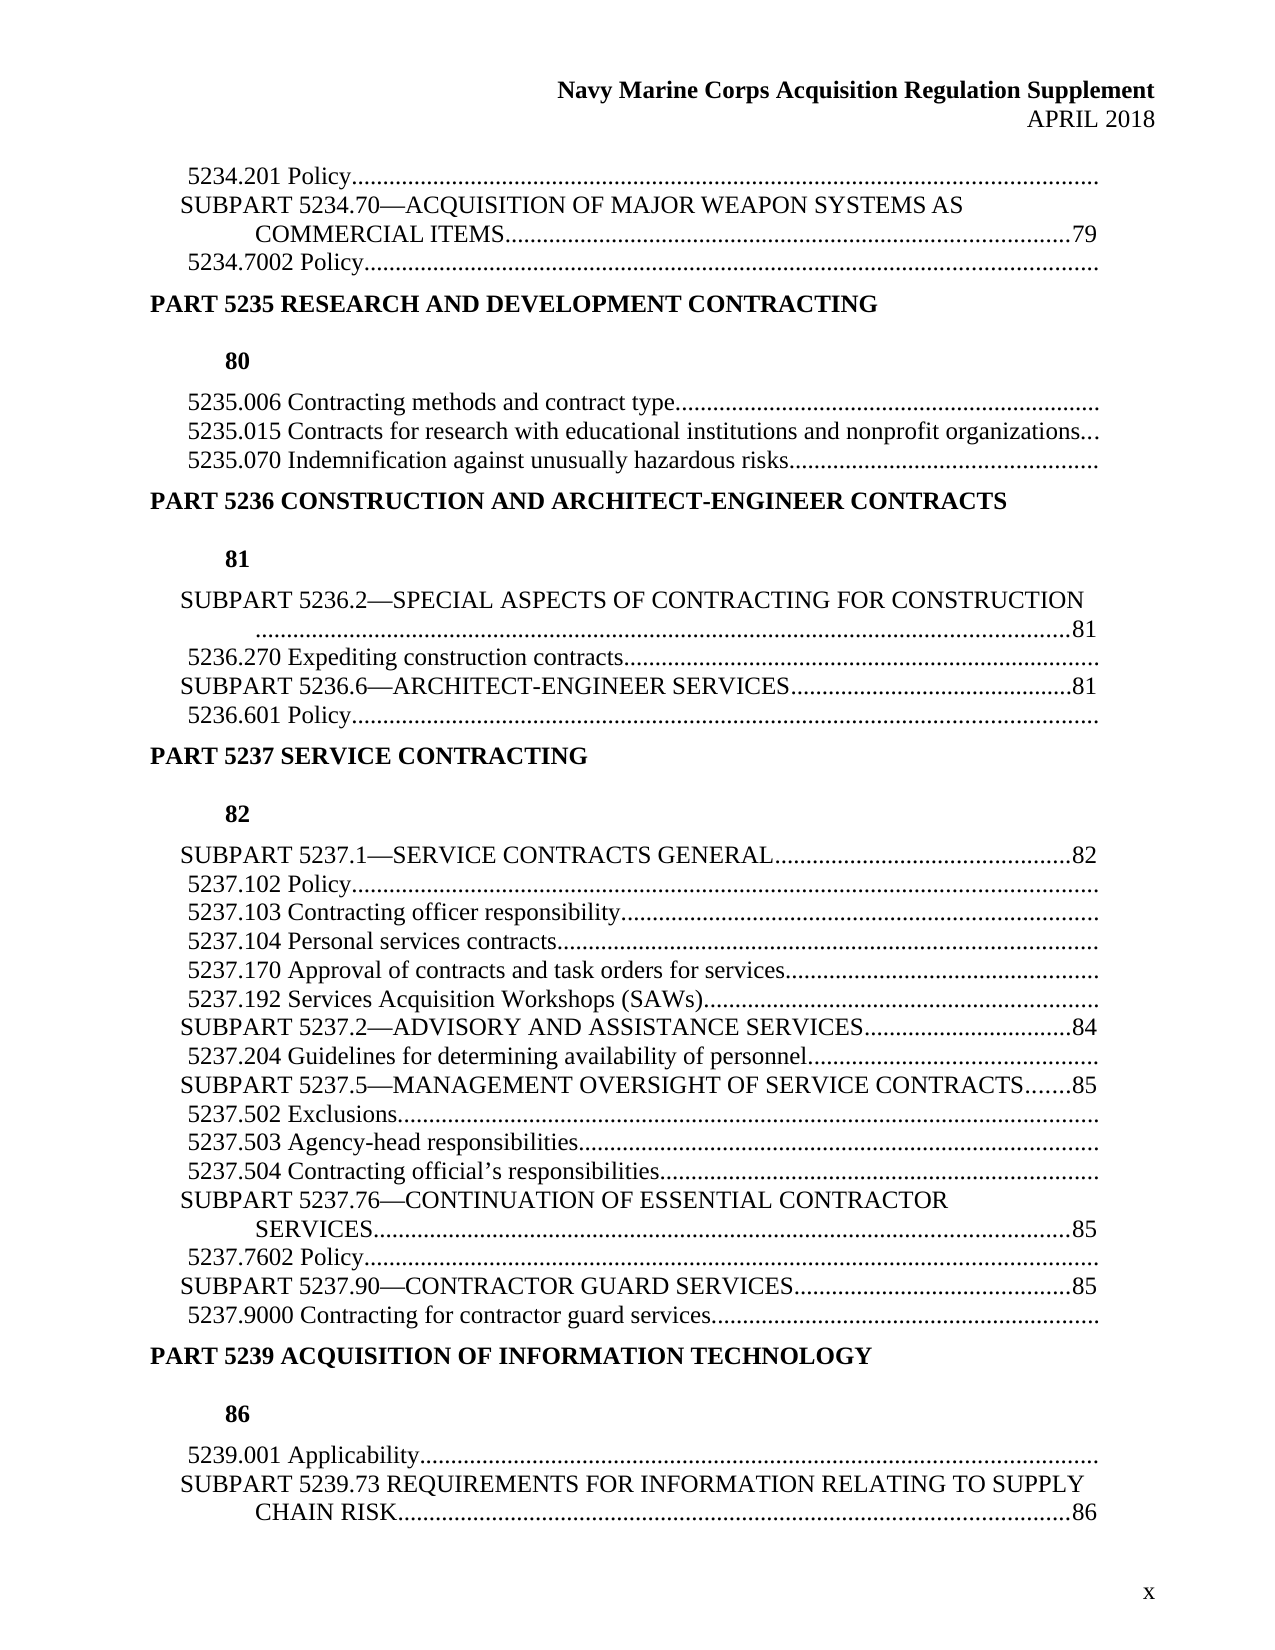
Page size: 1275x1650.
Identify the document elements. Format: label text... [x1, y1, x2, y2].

text PART 5236 CONSTRUCTION AND ARCHITECT-ENGINEER CONTRACTS 81 [150, 486, 1097, 572]
text 5234.201 Policy. 79 [187, 161, 1097, 190]
text 5239.001 Applicability. 86 [187, 1440, 1097, 1469]
text SUBPART 5236.6—ARCHITECT-ENGINEER SERVICES 81 [180, 671, 1097, 700]
text 5237.9000 Contracting for contractor guard services. 85 [187, 1300, 1097, 1329]
text 5237.102 Policy. 82 [187, 869, 1097, 897]
text SUBPART 5237.76—CONTINUATION OF ESSENTIAL CONTRACTOR SERVICES 85 [180, 1185, 1097, 1242]
text 5237.503 Agency-head responsibilities. 85 [187, 1127, 1097, 1156]
text 5235.015 Contracts for research with educational institutions and nonprofit organizations. 80 [187, 416, 1097, 445]
text 5237.7602 Policy. 85 [187, 1242, 1097, 1271]
text 5235.006 Contracting methods and contract type. 80 [187, 387, 1097, 416]
text SUBPART 5237.2—ADVISORY AND ASSISTANCE SERVICES 84 [180, 1012, 1097, 1041]
text PART 5235 RESEARCH AND DEVELOPMENT CONTRACTING 80 [150, 289, 1097, 375]
text 5234.7002 Policy. 79 [187, 247, 1097, 276]
text 5236.601 Policy. 81 [187, 700, 1097, 729]
text SUBPART 5239.73 REQUIREMENTS FOR INFORMATION RELATING TO SUPPLY CHAIN RISK 86 [180, 1469, 1097, 1526]
text PART 5237 SERVICE CONTRACTING 82 [150, 741, 1097, 827]
text 5237.504 Contracting official’s responsibilities. 85 [187, 1156, 1097, 1185]
text 5237.103 Contracting officer responsibility. 83 [187, 897, 1097, 926]
text 5237.104 Personal services contracts. 83 [187, 926, 1097, 955]
text SUBPART 5237.1—SERVICE CONTRACTS GENERAL 82 [180, 840, 1097, 869]
text 5235.070 Indemnification against unusually hazardous risks. 80 [187, 445, 1097, 474]
text PART 5239 ACQUISITION OF INFORMATION TECHNOLOGY 86 [150, 1341, 1097, 1427]
text 5237.170 Approval of contracts and task orders for services. 83 [187, 955, 1097, 984]
text 5237.502 Exclusions. 85 [187, 1099, 1097, 1127]
text 5237.204 Guidelines for determining availability of personnel. 84 [187, 1041, 1097, 1070]
text 5237.192 Services Acquisition Workshops (SAWs). 84 [187, 984, 1097, 1012]
text SUBPART 5236.2—SPECIAL ASPECTS OF CONTRACTING FOR CONSTRUCTION 81 [180, 585, 1097, 642]
text 5236.270 Expediting construction contracts. 81 [187, 642, 1097, 671]
text SUBPART 5237.90—CONTRACTOR GUARD SERVICES 85 [180, 1271, 1097, 1300]
text SUBPART 5237.5—MANAGEMENT OVERSIGHT OF SERVICE CONTRACTS 85 [180, 1070, 1097, 1099]
text SUBPART 5234.70—ACQUISITION OF MAJOR WEAPON SYSTEMS AS COMMERCIAL ITEMS 79 [180, 190, 1097, 247]
